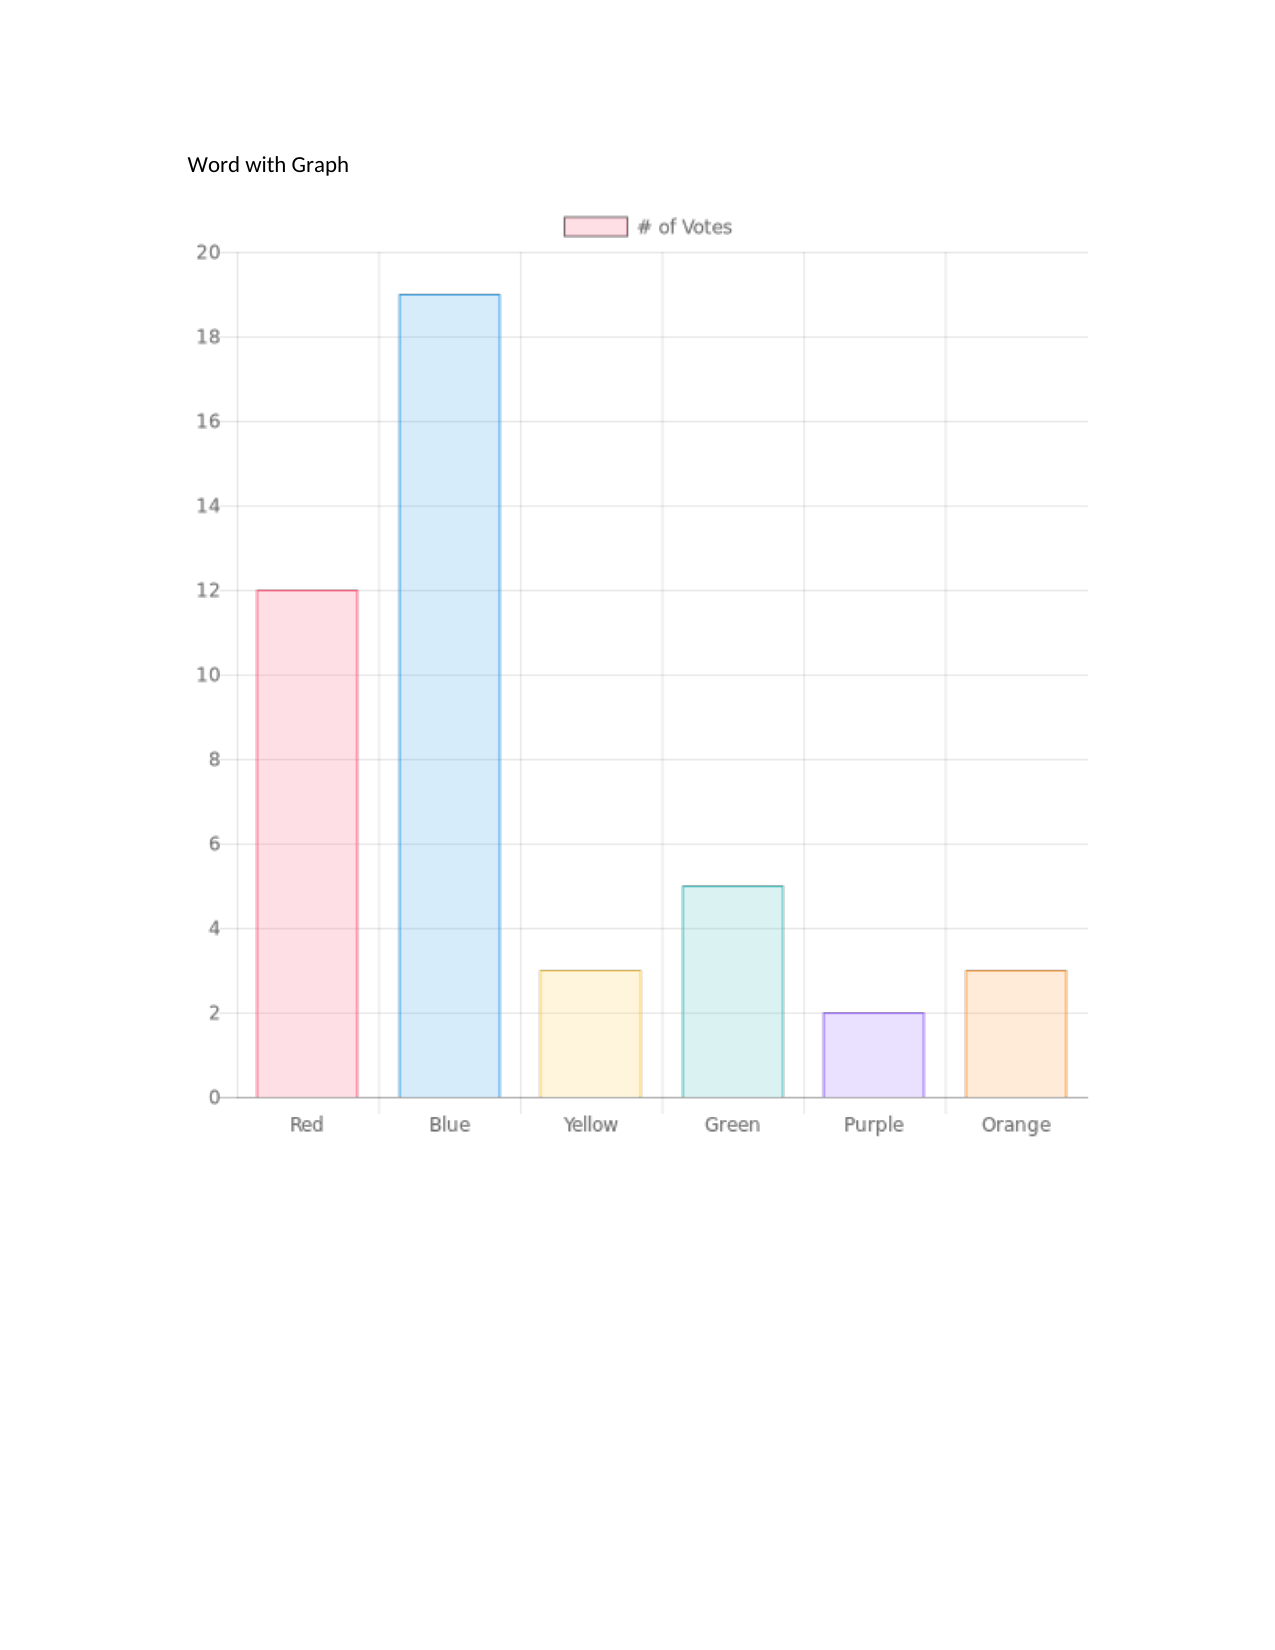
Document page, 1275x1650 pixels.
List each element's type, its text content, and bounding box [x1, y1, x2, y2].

text Word with Graph [187, 150, 1087, 178]
picture [187, 203, 1125, 1141]
